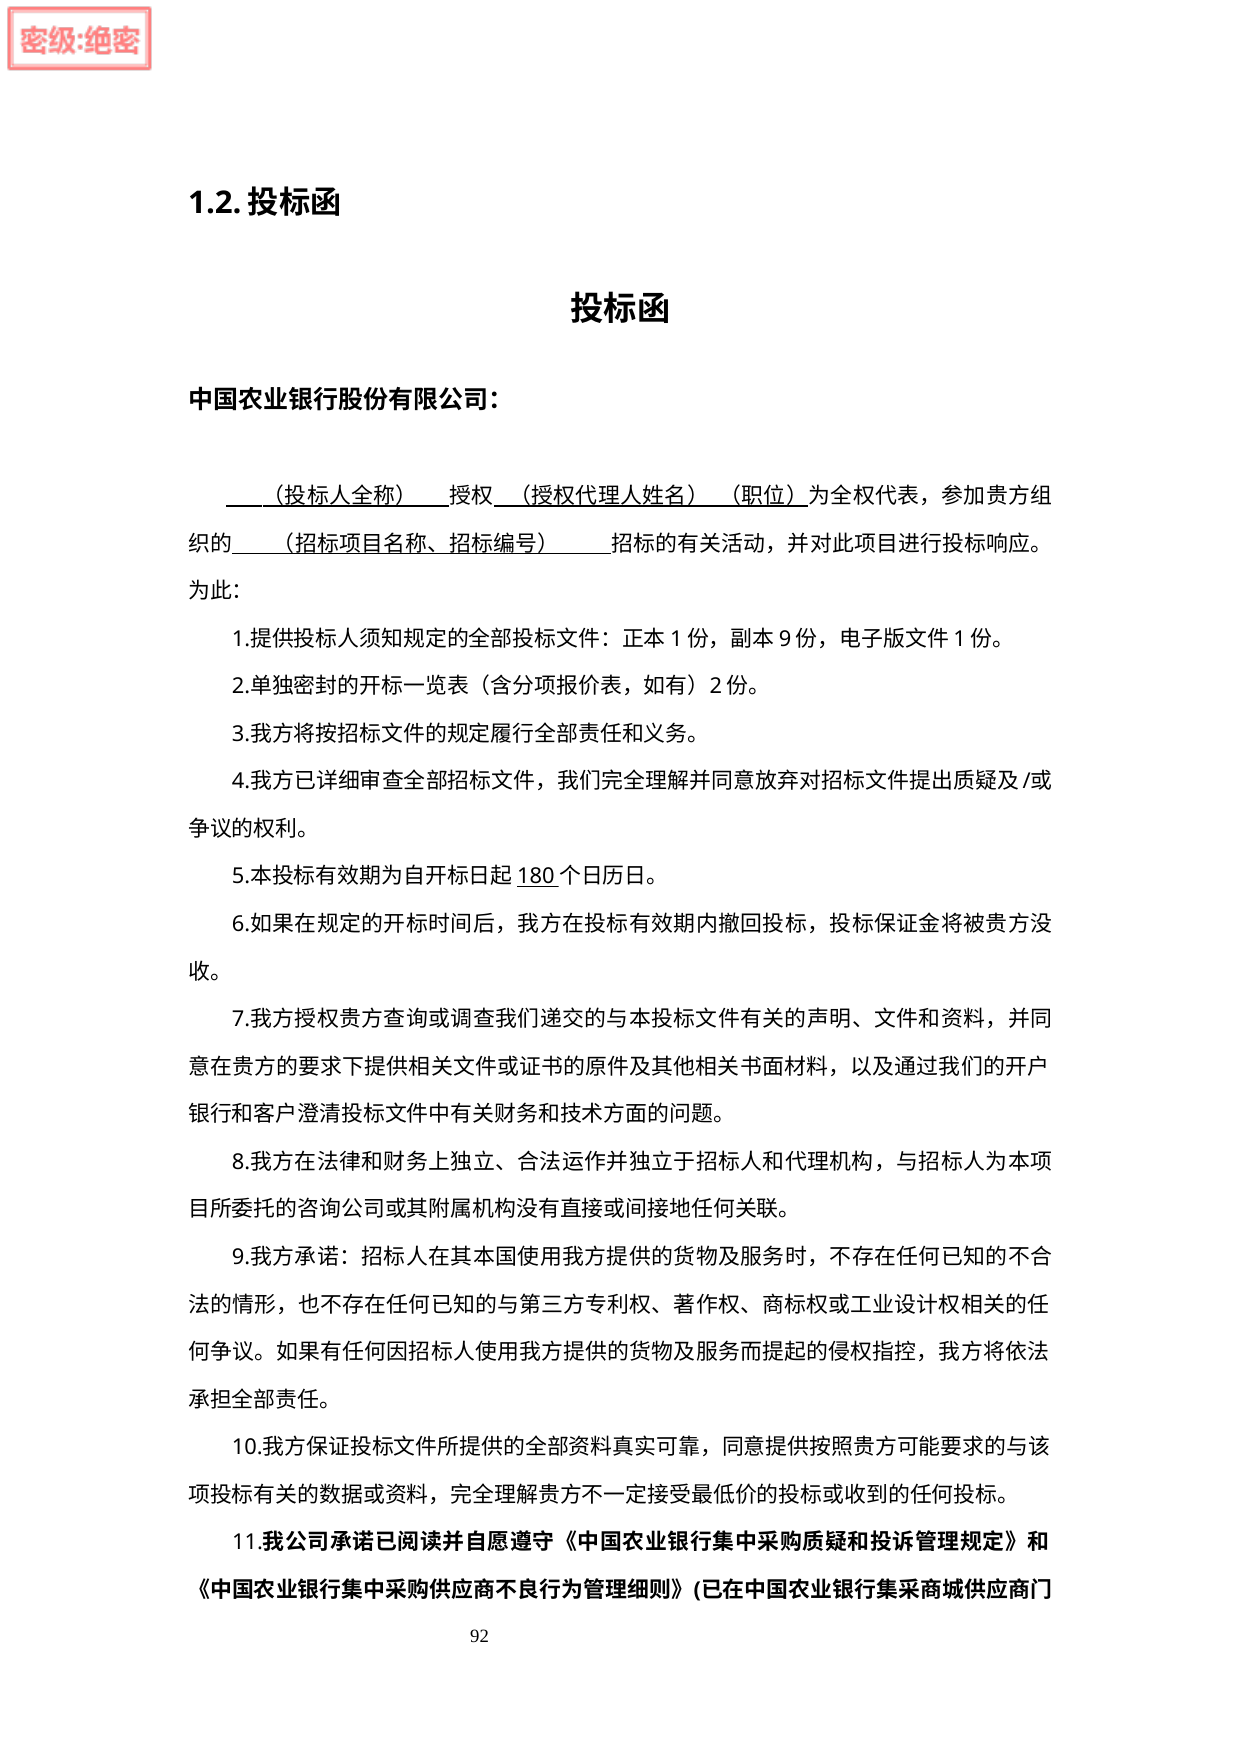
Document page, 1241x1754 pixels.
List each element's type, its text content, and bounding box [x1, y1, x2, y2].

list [188, 1524, 1052, 1603]
list 本投标有效期为自开标日起180个日历日。 [188, 858, 1052, 890]
list 如果在规定的开标时间后，我方在投标有效期内撤回投标，投标保证金将被贵方没收。 [188, 906, 1052, 985]
list 我方承诺：招标人在其本国使用我方提供的货物及服务时，不存在任何已知的不合法的情形，也不存在任何已知的与第三方专利权、著作权、商标权或工业设计权相关的任何争议。如果有任何因招标人使用我方提供的货物及服务而提起的侵权指控，我方将依法承担全部责任。 [188, 1239, 1052, 1413]
list 单独密封的开标一览表（含分项报价表，如有）2份。 [188, 668, 1052, 700]
text 投标函 [188, 282, 1052, 330]
list 我方保证投标文件所提供的全部资料真实可靠，同意提供按照贵方可能要求的与该项投标有关的数据或资料，完全理解贵方不一定接受最低价的投标或收到的任何投标。 [188, 1429, 1052, 1508]
list 我方授权贵方查询或调查我们递交的与本投标文件有关的声明、文件和资料，并同意在贵方的要求下提供相关文件或证书的原件及其他相关书面材料，以及通过我们的开户银行和客户澄清投标文件中有关财务和技术方面的问题。 [188, 1001, 1052, 1128]
picture [0, 0, 161, 80]
list 我方已详细审查全部招标文件，我们完全理解并同意放弃对招标文件提出质疑及/或争议的权利。 [188, 763, 1052, 843]
text 中国农业银行股份有限公司： [188, 379, 1052, 415]
list 提供投标人须知规定的全部投标文件：正本1份，副本9份，电子版文件1份。 [188, 621, 1052, 652]
list 我方在法律和财务上独立、合法运作并独立于招标人和代理机构，与招标人为本项目所委托的咨询公司或其附属机构没有直接或间接地任何关联。 [188, 1144, 1052, 1223]
subtitle 投标函 [188, 177, 1052, 222]
text （投标人全称） 授权 （授权代理人姓名） （职位）为全权代表，参加贵方组织的 （招标项目名称、招标编号） 招标的有关活动，并对此项目进行投标响应。为此： [188, 478, 1052, 605]
list 我方将按招标文件的规定履行全部责任和义务。 [188, 716, 1052, 748]
